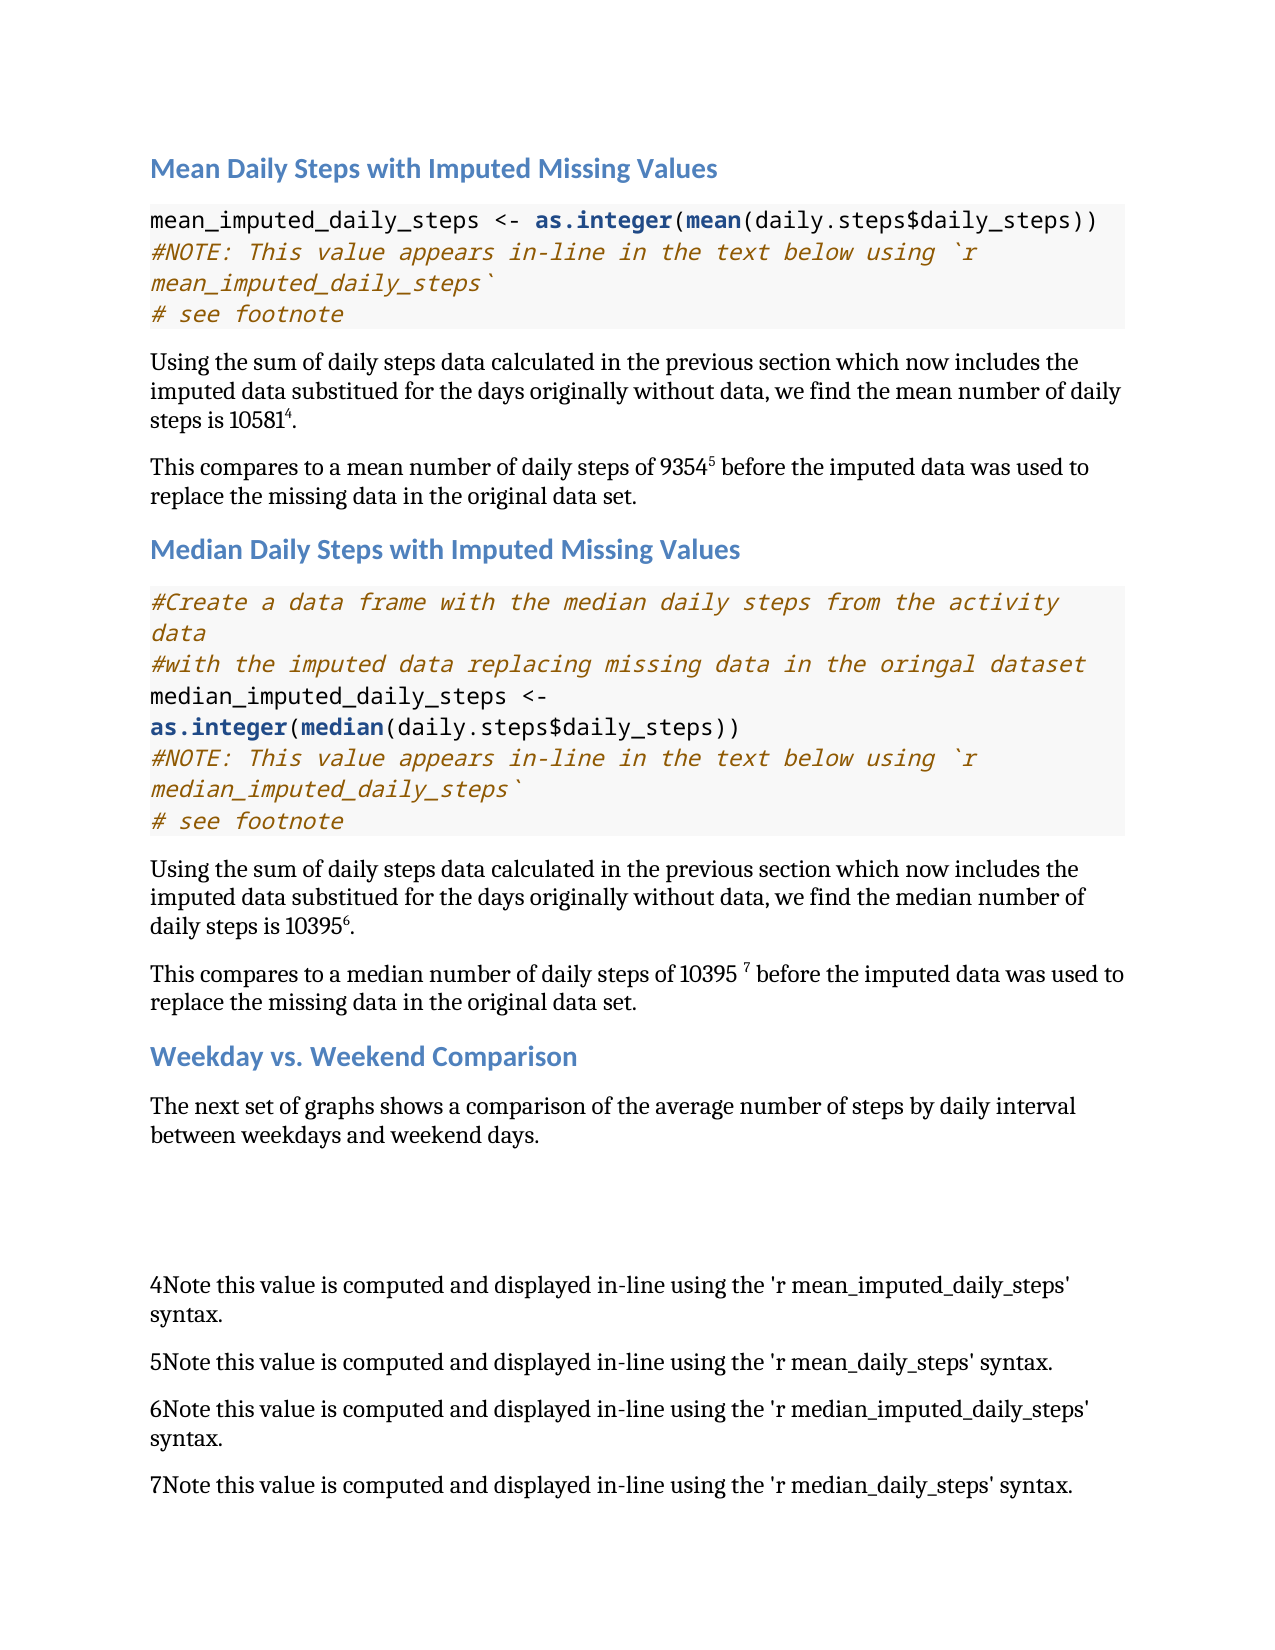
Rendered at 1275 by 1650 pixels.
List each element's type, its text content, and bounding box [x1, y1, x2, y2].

text The next set of graphs shows a comparison of the average number of steps by daily interval between weekdays and weekend days. [150, 1092, 1125, 1150]
text mean_imputed_daily_steps <- as.integer(mean(daily.steps$daily_steps)) #NOTE: This value appears in-line in the text below using `r mean_imputed_daily_steps` # see footnote [342, 204, 1125, 329]
subtitle Median Daily Steps with Imputed Missing Values [150, 531, 1125, 567]
subtitle Mean Daily Steps with Imputed Missing Values [150, 150, 1125, 186]
text This compares to a median number of daily steps of 10395 before the imputed data was used to replace the missing data in the original data set. [150, 959, 1125, 1017]
text Using the sum of daily steps data calculated in the previous section which now includes the imputed data substitued for the days originally without data, we find the median number of daily steps is 10395. [150, 854, 1125, 941]
text Using the sum of daily steps data calculated in the previous section which now includes the imputed data substitued for the days originally without data, we find the mean number of daily steps is 10581. [150, 348, 1125, 434]
text This compares to a mean number of daily steps of 9354 before the imputed data was used to replace the missing data in the original data set. [150, 453, 1125, 511]
text #Create a data frame with the median daily steps from the activity data #with the imputed data replacing missing data in the oringal dataset median_imputed_daily_steps <- as.integer(median(daily.steps$daily_steps)) #NOTE: This value appears in-line in the text below using `r median_imputed_daily_steps` # see footnote [150, 586, 1125, 836]
subtitle Weekday vs. Weekend Comparison [150, 1038, 1125, 1073]
